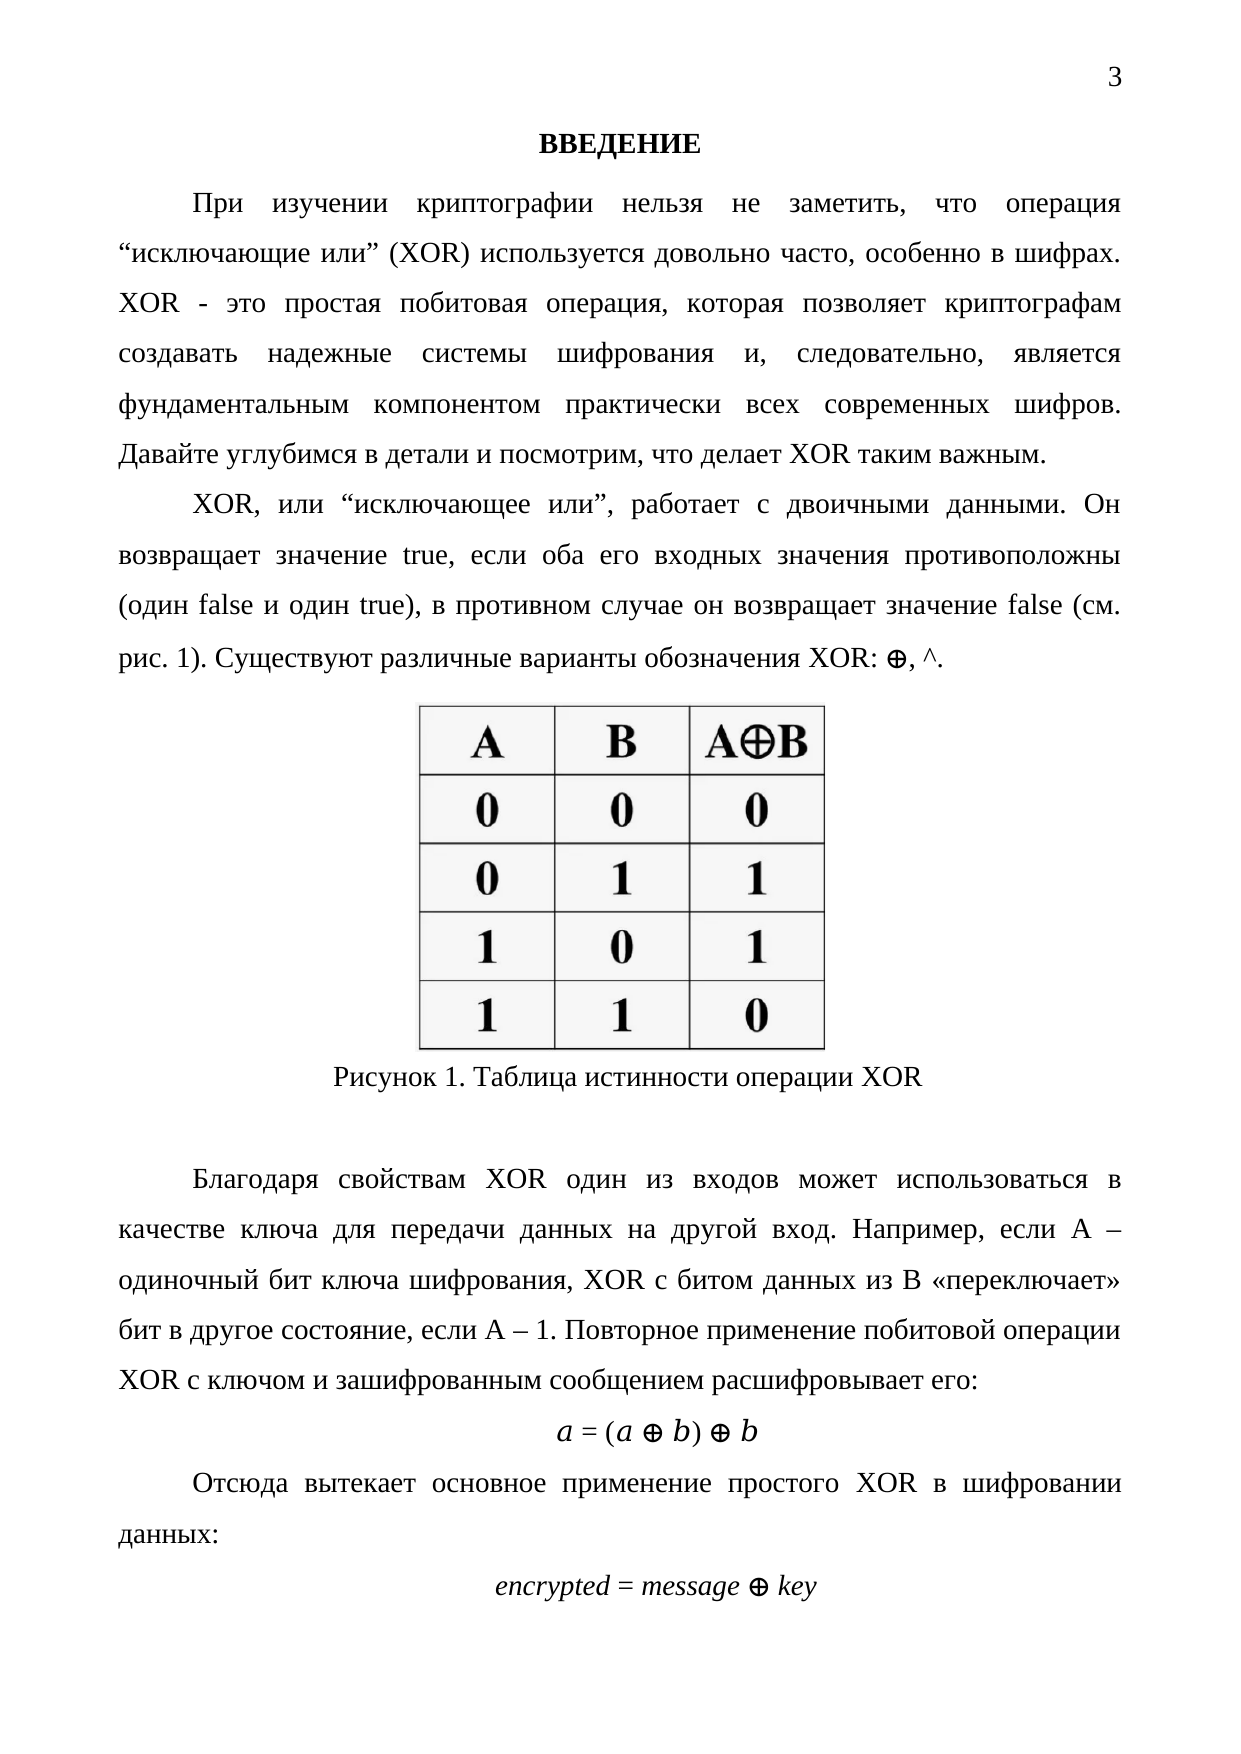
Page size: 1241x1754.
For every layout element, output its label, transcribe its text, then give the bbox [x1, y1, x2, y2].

text Введение [118, 126, 1122, 160]
picture [415, 702, 826, 1052]
text 𝑎 = (𝑎 ⊕ 𝑏) ⊕ 𝑏 [118, 1413, 1122, 1448]
text Отсюда вытекает основное применение простого XOR в шифровании данных: [118, 1466, 1122, 1549]
text encrypted = message ⊕ key [118, 1566, 1122, 1601]
text При изучении криптографии нельзя не заметить, что операция “исключающие или” (XOR) используется довольно часто, особенно в шифрах. XOR - это простая побитовая операция, которая позволяет криптографам создавать надежные системы шифрования и, следовательно, является фундаментальным компонентом практически всех современных шифров. Давайте углубимся в детали и посмотрим, что делает XOR таким важным. [118, 185, 1122, 470]
text XOR, или “исключающее или”, работает с двоичными данными. Он возвращает значение true, если оба его входных значения противоположны (один false и один true), в противном случае он возвращает значение false (см. рис. 1). Существуют различные варианты обозначения XOR: ⊕, ^. [118, 487, 1122, 673]
text Благодаря свойствам XOR один из входов может использоваться в качестве ключа для передачи данных на другой вход. Например, если A – одиночный бит ключа шифрования, XOR с битом данных из B «переключает» бит в другое состояние, если A – 1. Повторное применение побитовой операции XOR с ключом и зашифрованным сообщением расшифровывает его: [118, 1161, 1122, 1396]
